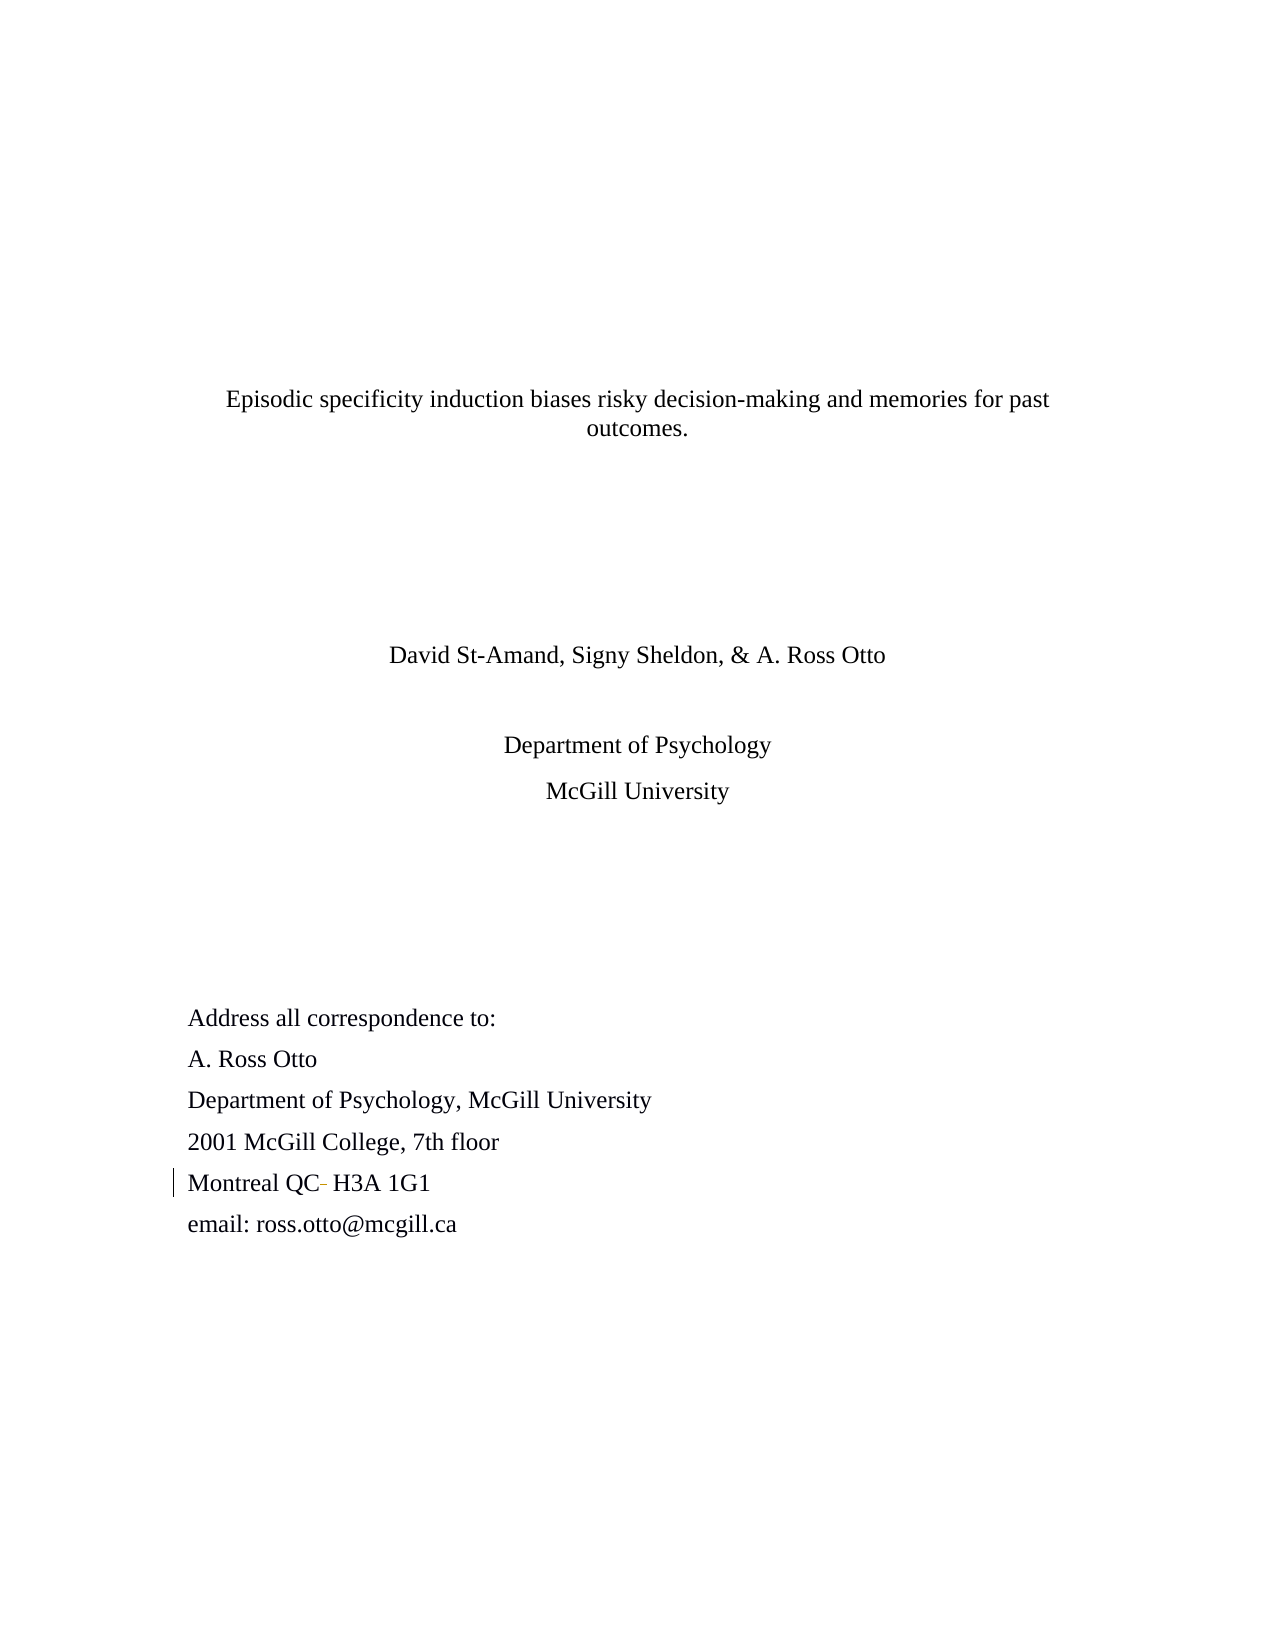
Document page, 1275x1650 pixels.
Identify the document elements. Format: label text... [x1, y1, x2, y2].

text A. Ross Otto [187, 1044, 1087, 1073]
text Address all correspondence to: [187, 1003, 1087, 1032]
text Department of Psychology, McGill University [187, 1086, 1087, 1114]
text email: ross.otto@mcgill.ca [187, 1209, 1087, 1238]
text 2001 McGill College, 7th floor [187, 1127, 1087, 1156]
text David St-Amand, Signy Sheldon, & A. Ross Otto [187, 640, 1087, 668]
text Episodic specificity induction biases risky decision-making and memories for past outcomes. [187, 384, 1087, 441]
text McGill University [187, 776, 1087, 805]
text Department of Psychology [187, 731, 1087, 759]
text Montreal QC H3A 1G1 [187, 1168, 1087, 1197]
